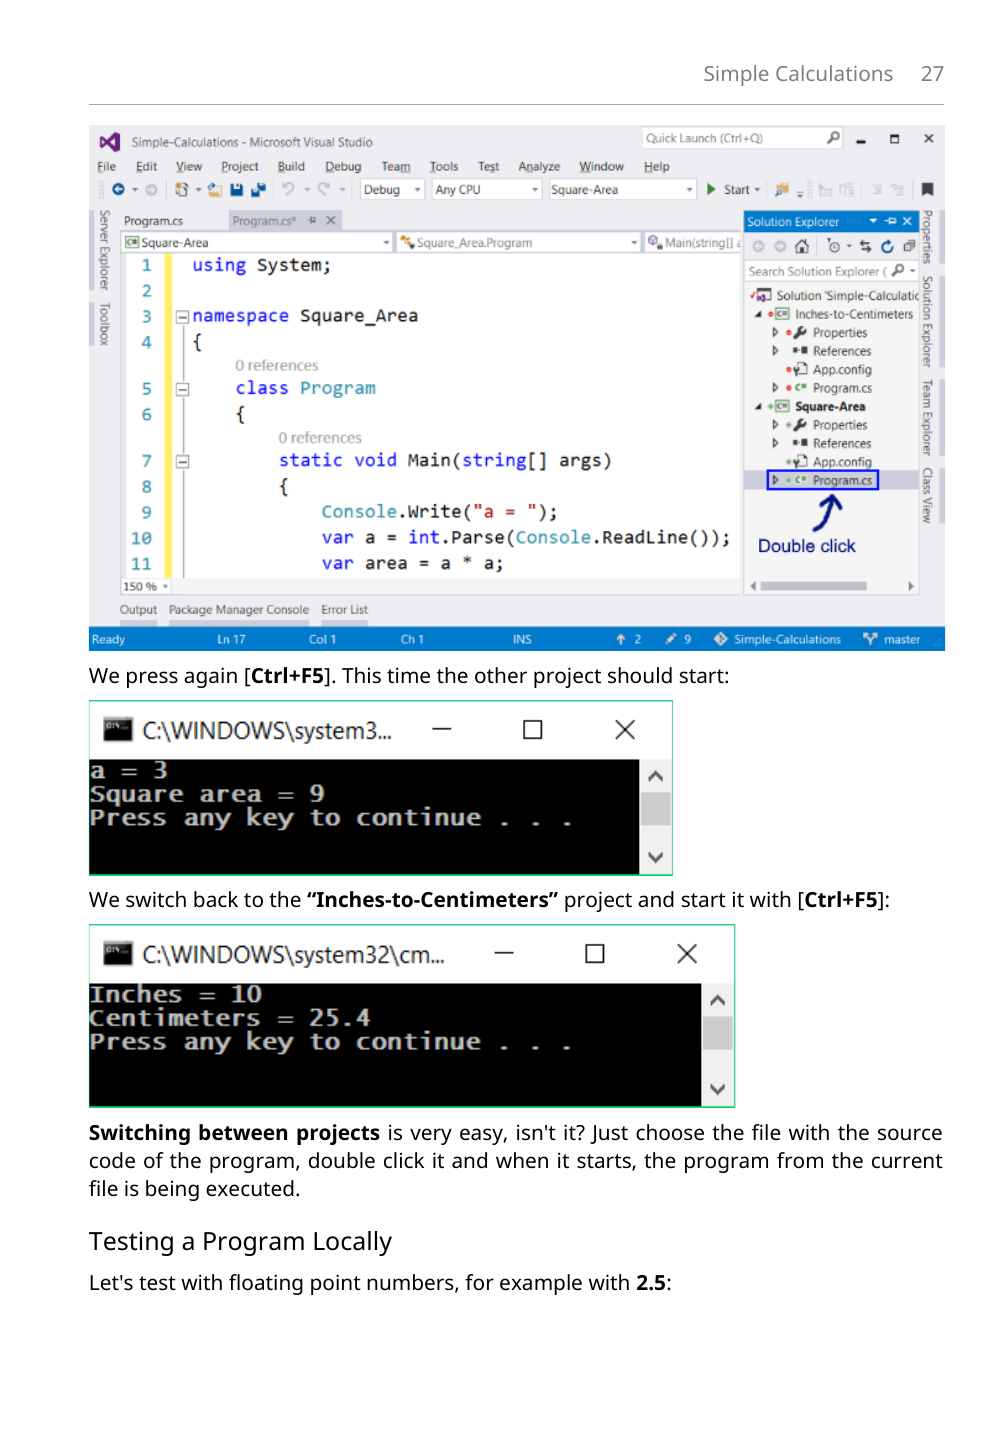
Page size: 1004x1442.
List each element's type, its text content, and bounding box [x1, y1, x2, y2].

text We switch back to the “Inches-to-Centimeters” project and start it with [Ctrl+F5]: [89, 886, 944, 914]
subtitle Testing a Program Locally [89, 1224, 944, 1258]
text Let's test with floating point numbers, for example with 2.5: [89, 1268, 944, 1297]
picture [88, 125, 946, 651]
picture [88, 700, 673, 876]
text Switching between projects is very easy, isn't it? Just choose the file with the source code of the program, double click it and when it starts, the program from the current file is being executed. [89, 1118, 944, 1203]
picture [88, 924, 736, 1108]
text We press again [Ctrl+F5]. This time the other project should start: [89, 661, 944, 690]
